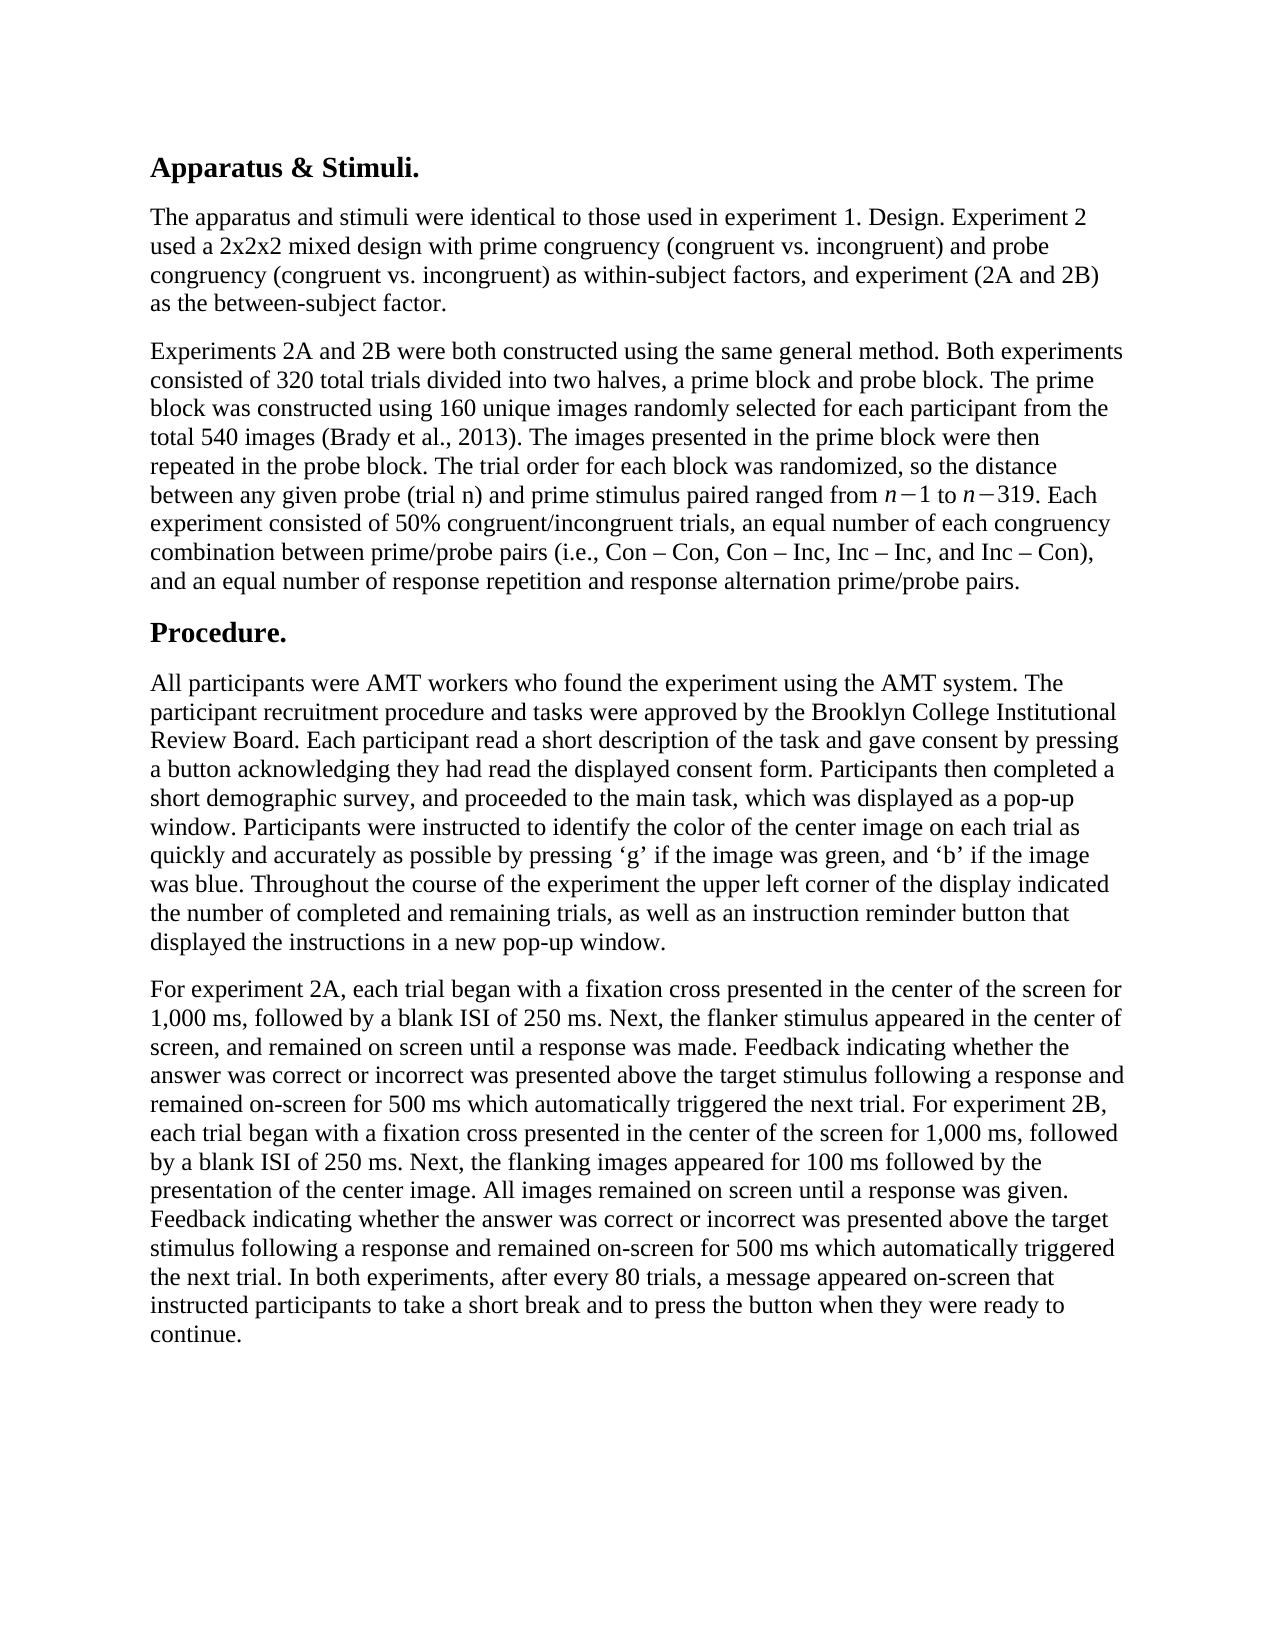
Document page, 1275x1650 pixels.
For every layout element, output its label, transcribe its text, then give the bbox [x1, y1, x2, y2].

subtitle Procedure. [150, 616, 1125, 649]
text The apparatus and stimuli were identical to those used in experiment 1. Design. Experiment 2 used a 2x2x2 mixed design with prime congruency (congruent vs. incongruent) and probe congruency (congruent vs. incongruent) as within-subject factors, and experiment (2A and 2B) as the between-subject factor. [150, 202, 1125, 317]
subtitle Apparatus & Stimuli. [150, 150, 1125, 183]
text Experiments 2A and 2B were both constructed using the same general method. Both experiments consisted of 320 total trials divided into two halves, a prime block and probe block. The prime block was constructed using 160 unique images randomly selected for each participant from the total 540 images (Brady et al., 2013). The images presented in the prime block were then repeated in the probe block. The trial order for each block was randomized, so the distance between any given probe (trial n) and prime stimulus paired ranged from to . Each experiment consisted of 50% congruent/incongruent trials, an equal number of each congruency combination between prime/probe pairs (i.e., Con – Con, Con – Inc, Inc – Inc, and Inc – Con), and an equal number of response repetition and response alternation prime/probe pairs. [150, 336, 1125, 595]
text All participants were AMT workers who found the experiment using the AMT system. The participant recruitment procedure and tasks were approved by the Brooklyn College Institutional Review Board. Each participant read a short description of the task and gave consent by pressing a button acknowledging they had read the displayed consent form. Participants then completed a short demographic survey, and proceeded to the main task, which was displayed as a pop-up window. Participants were instructed to identify the color of the center image on each trial as quickly and accurately as possible by pressing ‘g’ if the image was green, and ‘b’ if the image was blue. Throughout the course of the experiment the upper left corner of the display indicated the number of completed and remaining trials, as well as an instruction reminder button that displayed the instructions in a new pop-up window. [150, 668, 1125, 955]
text For experiment 2A, each trial began with a fixation cross presented in the center of the screen for 1,000 ms, followed by a blank ISI of 250 ms. Next, the flanker stimulus appeared in the center of screen, and remained on screen until a response was made. Feedback indicating whether the answer was correct or incorrect was presented above the target stimulus following a response and remained on-screen for 500 ms which automatically triggered the next trial. For experiment 2B, each trial began with a fixation cross presented in the center of the screen for 1,000 ms, followed by a blank ISI of 250 ms. Next, the flanking images appeared for 100 ms followed by the presentation of the center image. All images remained on screen until a response was given. Feedback indicating whether the answer was correct or incorrect was presented above the target stimulus following a response and remained on-screen for 500 ms which automatically triggered the next trial. In both experiments, after every 80 trials, a message appeared on-screen that instructed participants to take a short break and to press the button when they were ready to continue. [150, 974, 1125, 1348]
